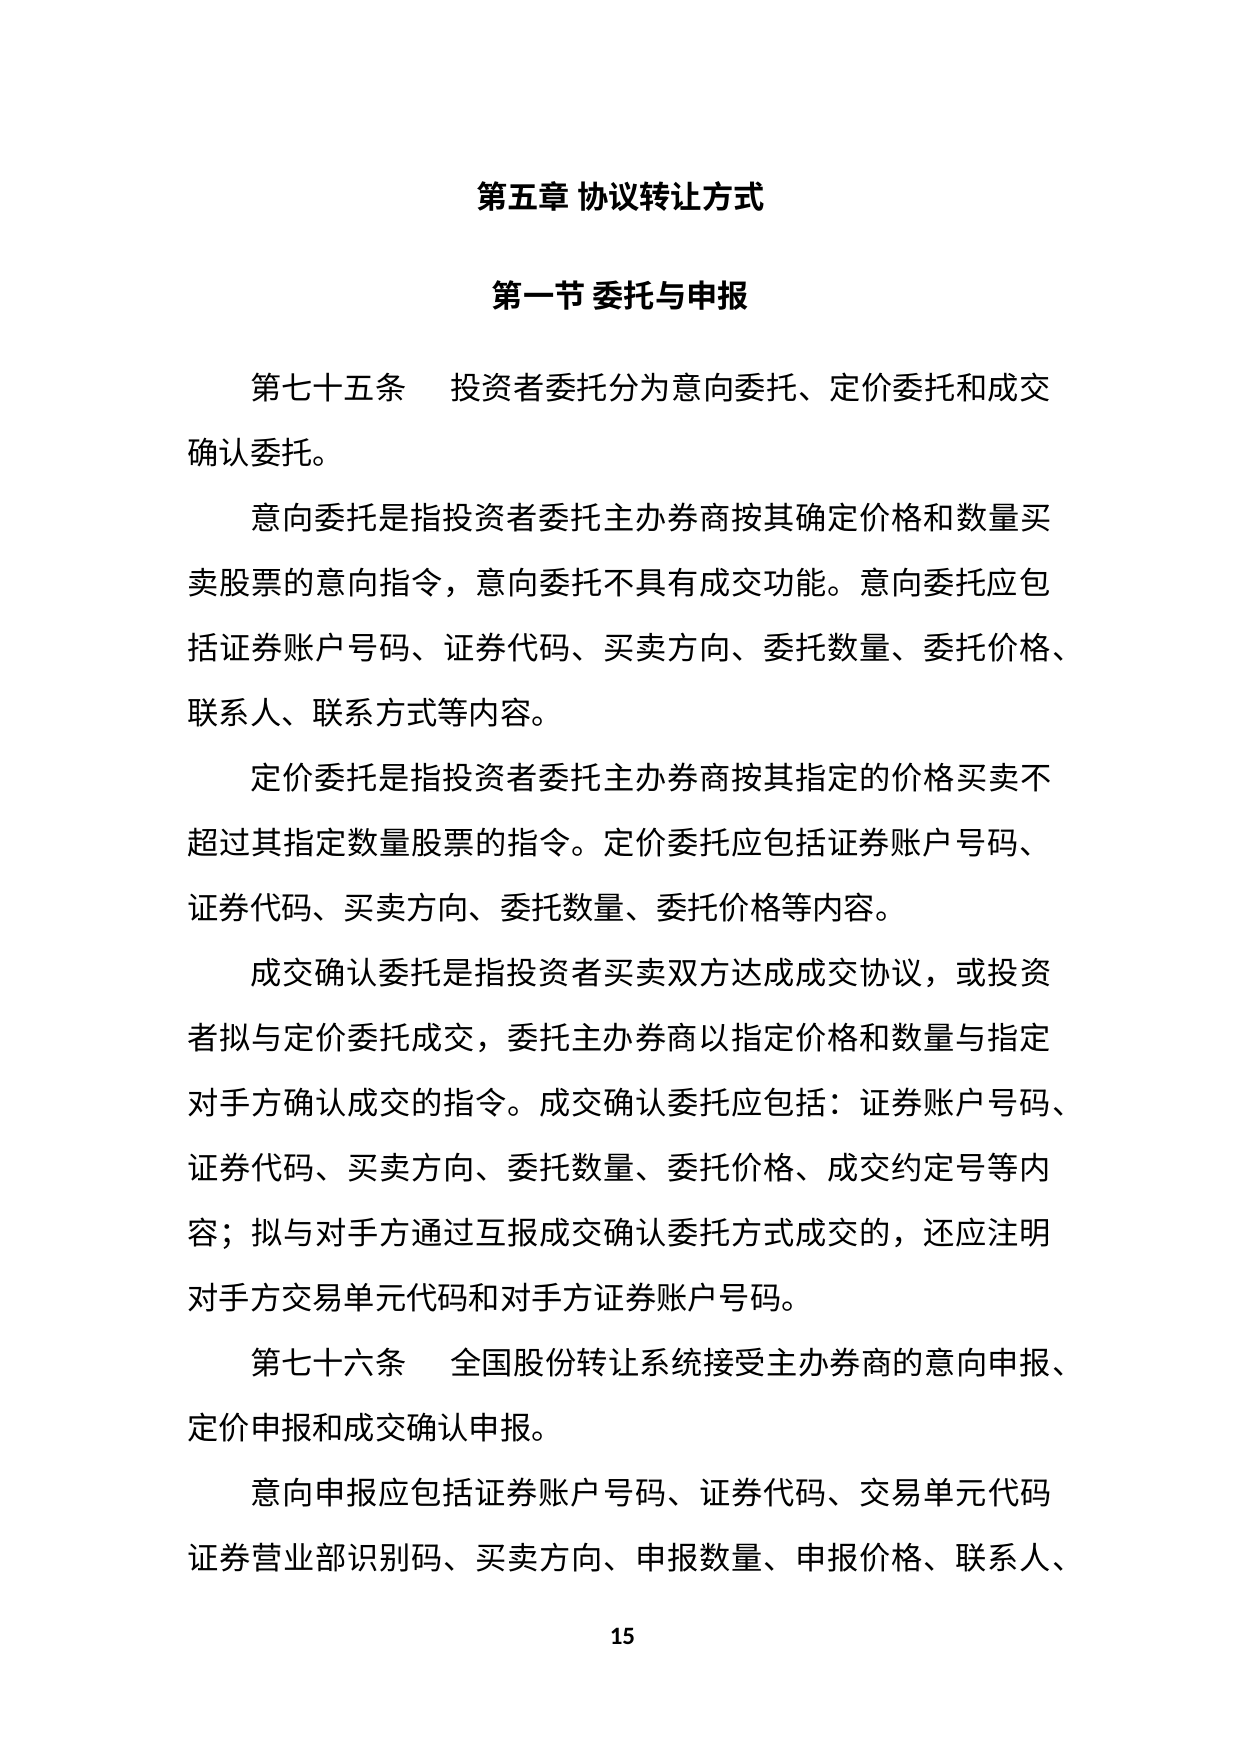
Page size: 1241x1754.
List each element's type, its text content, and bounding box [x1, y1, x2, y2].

list 全国股份转让系统接受主办券商的意向申报、定价申报和成交确认申报。 [187, 1328, 1053, 1458]
list 成交确认委托是指投资者买卖双方达成成交协议，或投资者拟与定价委托成交，委托主办券商以指定价格和数量与指定对手方确认成交的指令。成交确认委托应包括：证券账户号码、证券代码、买卖方向、委托数量、委托价格、成交约定号等内容；拟与对手方通过互报成交确认委托方式成交的，还应注明对手方交易单元代码和对手方证券账户号码。 [187, 938, 1053, 1328]
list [187, 1458, 1053, 1588]
text 第五章 协议转让方式 [187, 162, 1053, 227]
list 意向委托是指投资者委托主办券商按其确定价格和数量买卖股票的意向指令，意向委托不具有成交功能。意向委托应包括证券账户号码、证券代码、买卖方向、委托数量、委托价格、联系人、联系方式等内容。 [187, 483, 1053, 743]
list 定价委托是指投资者委托主办券商按其指定的价格买卖不超过其指定数量股票的指令。定价委托应包括证券账户号码、证券代码、买卖方向、委托数量、委托价格等内容。 [187, 743, 1053, 938]
text 投资者委托分为意向委托、定价委托和成交确认委托。 [187, 353, 1053, 483]
subtitle 第一节 委托与申报 [187, 261, 1053, 326]
